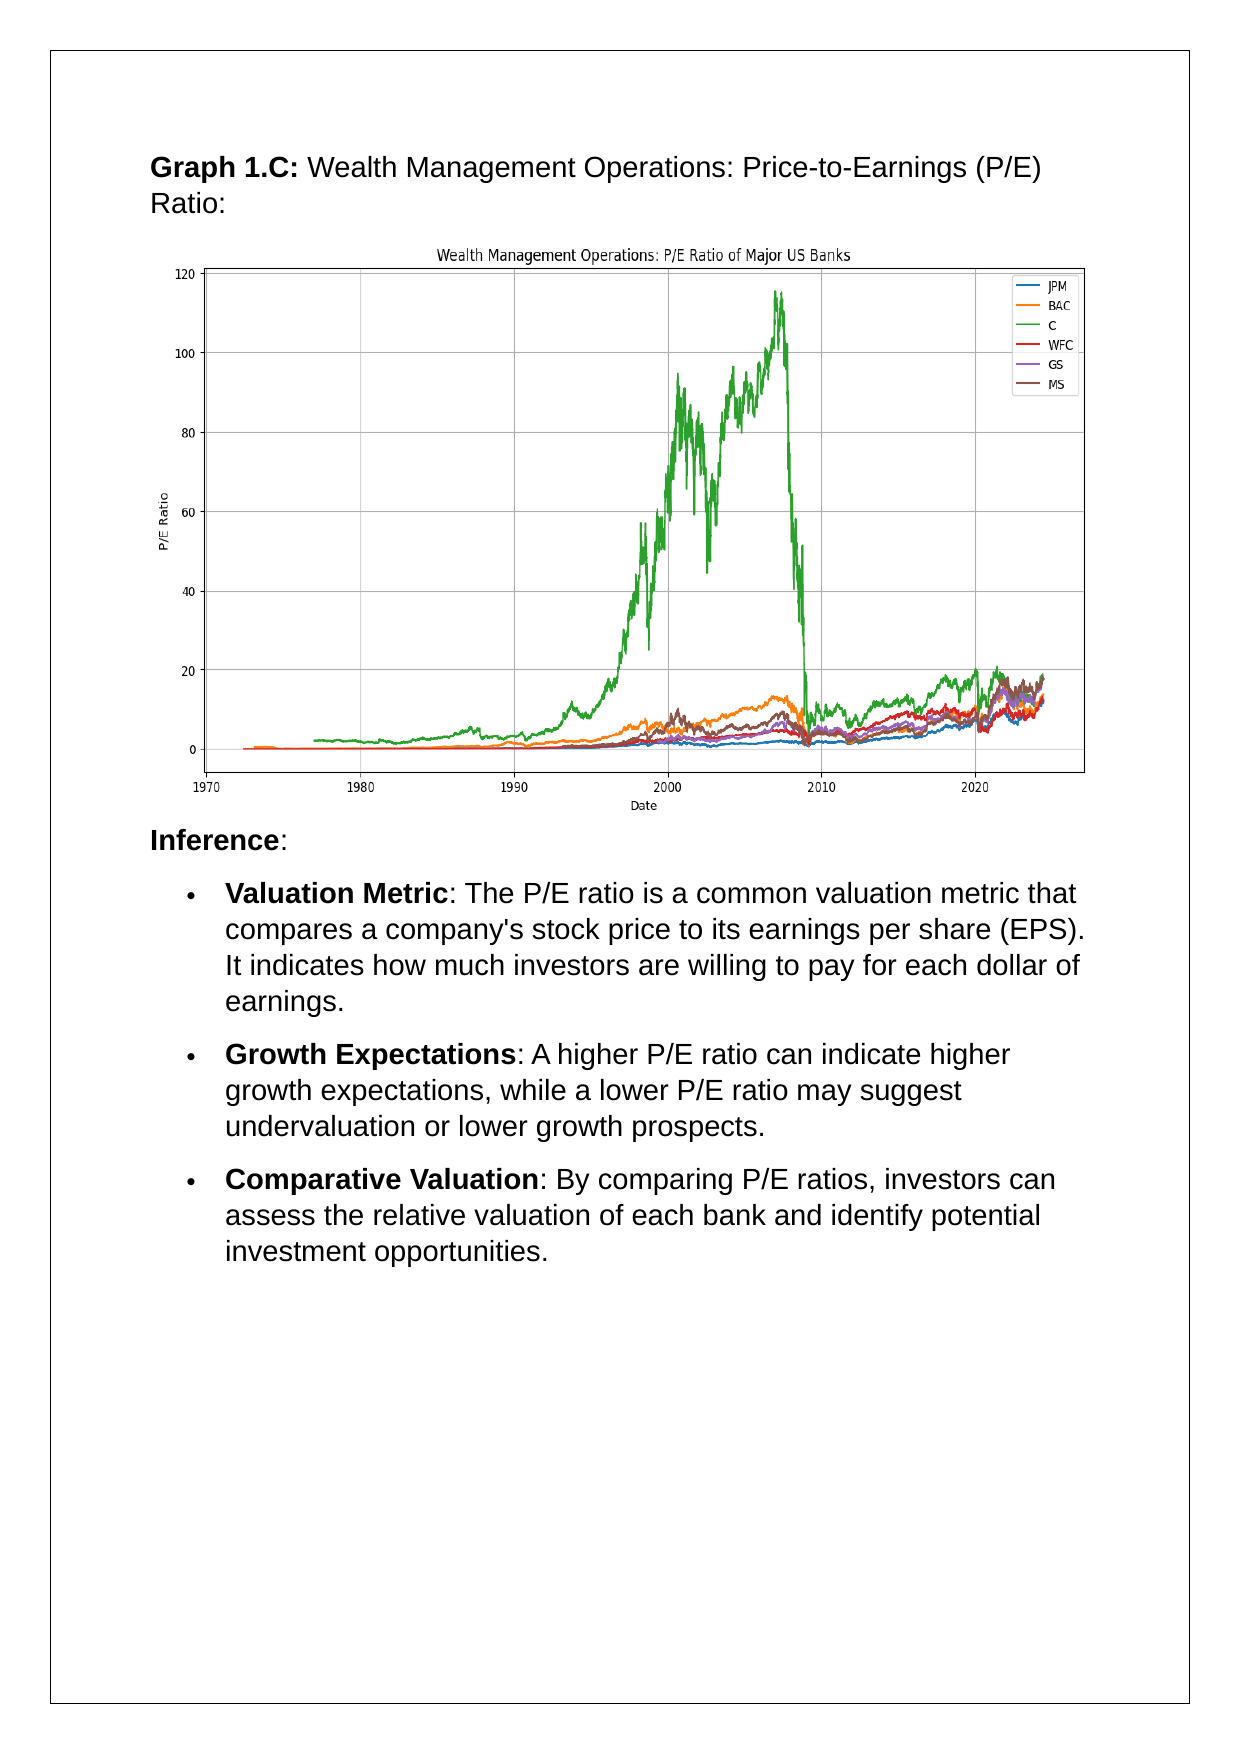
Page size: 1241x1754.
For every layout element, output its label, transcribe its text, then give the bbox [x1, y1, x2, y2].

text Graph 1.C: Wealth Management Operations: Price-to-Earnings (P/E) Ratio: [150, 150, 1090, 220]
list Valuation Metric: The P/E ratio is a common valuation metric that compares a company's stock price to its earnings per share (EPS). It indicates how much investors are willing to pay for each dollar of earnings. [187, 876, 1090, 1018]
text Inference: [150, 821, 1090, 856]
list Growth Expectations: A higher P/E ratio can indicate higher growth expectations, while a lower P/E ratio may suggest undervaluation or lower growth prospects. [187, 1037, 1090, 1143]
picture [150, 238, 1091, 821]
list Comparative Valuation: By comparing P/E ratios, investors can assess the relative valuation of each bank and identify potential investment opportunities. [187, 1162, 1090, 1268]
